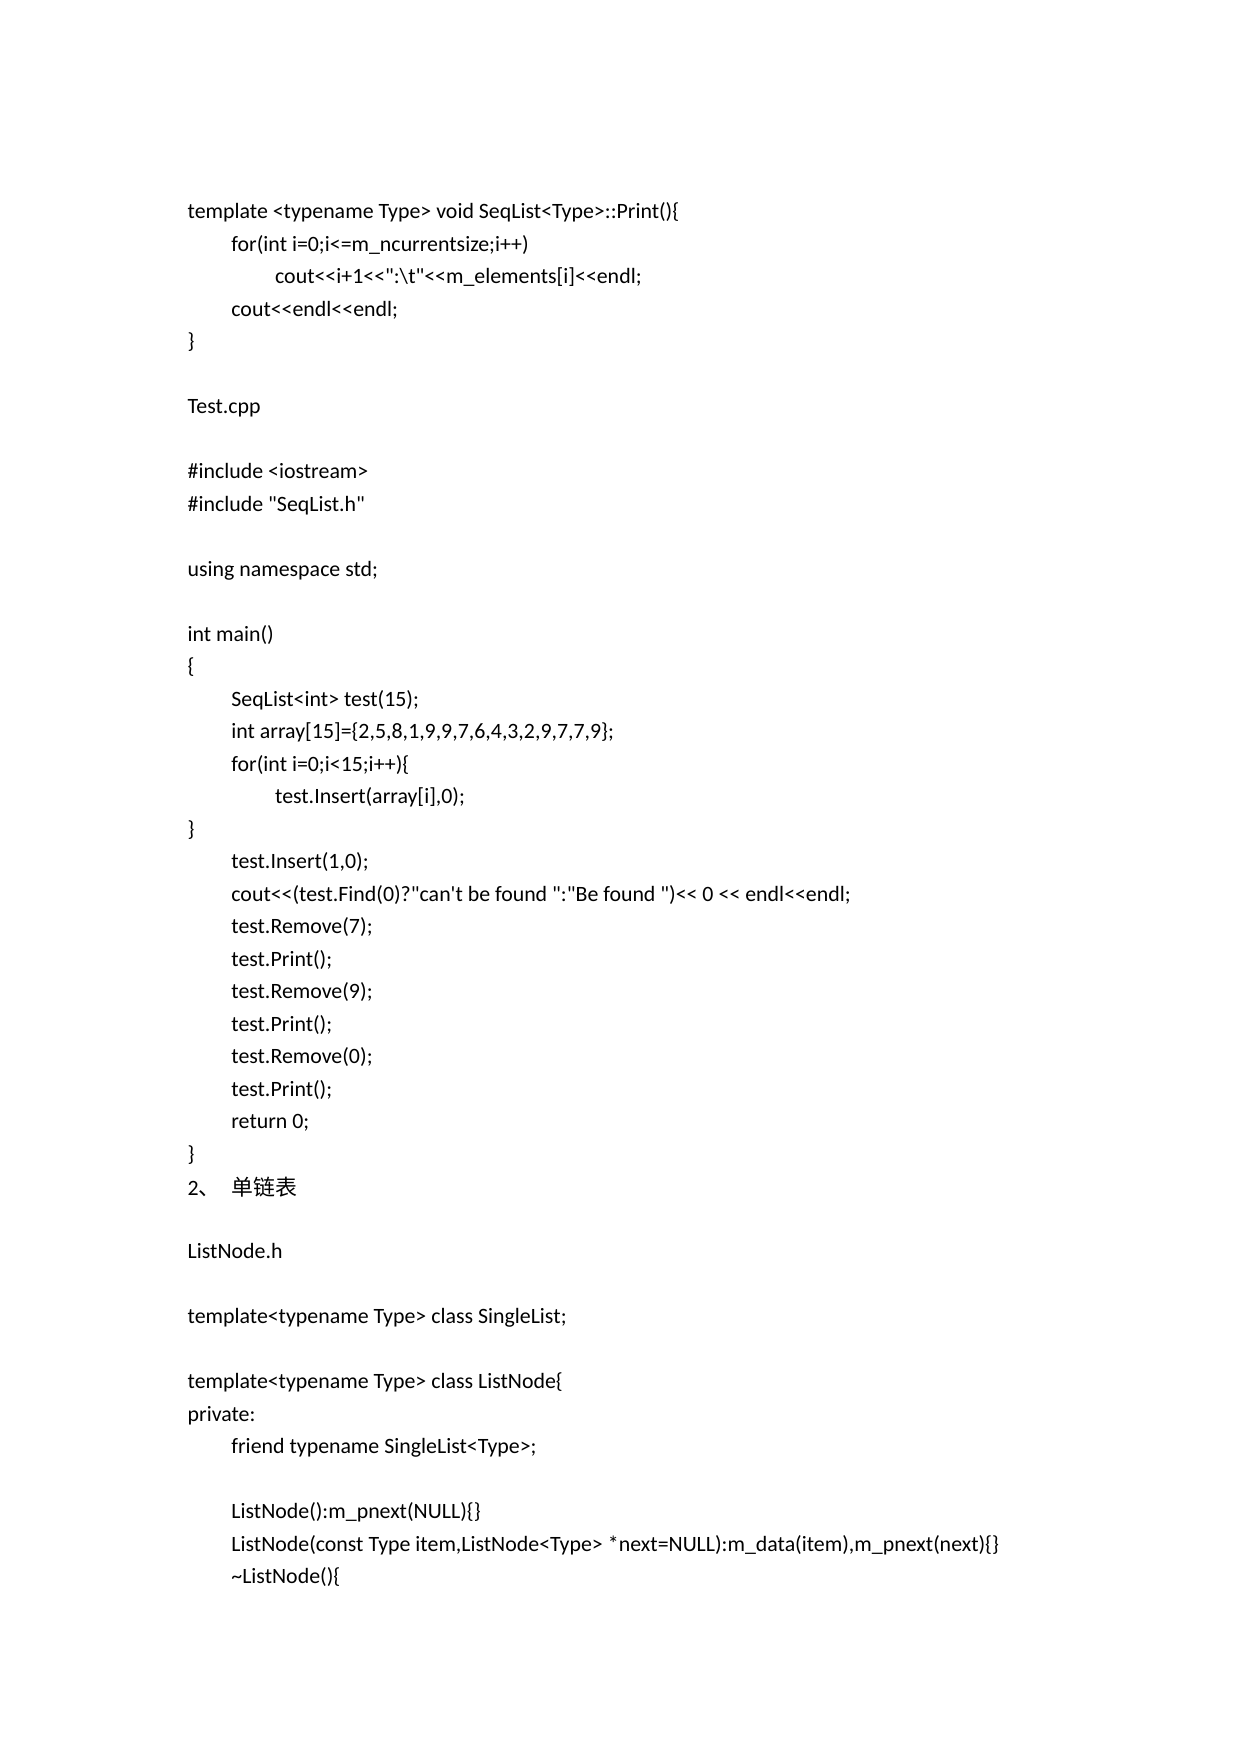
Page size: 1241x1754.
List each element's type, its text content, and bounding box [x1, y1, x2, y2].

text 2、 单链表 [187, 1169, 1053, 1202]
text int main() [187, 617, 1053, 649]
text #include "SeqList.h" [187, 487, 1053, 519]
text SeqList<int> test(15); [187, 682, 1053, 714]
text ListNode(const Type item,ListNode<Type> *next=NULL):m_data(item),m_pnext(next){} [187, 1527, 1053, 1559]
text { [187, 649, 1053, 682]
text test.Print(); [187, 1072, 1053, 1104]
text test.Remove(9); [187, 974, 1053, 1007]
text test.Print(); [187, 942, 1053, 974]
text test.Insert(1,0); [187, 844, 1053, 877]
text friend typename SingleList<Type>; [187, 1429, 1053, 1462]
text for(int i=0;i<15;i++){ [187, 747, 1053, 779]
text for(int i=0;i<=m_ncurrentsize;i++) [187, 227, 1053, 259]
text } [187, 812, 1053, 844]
text cout<<i+1<<":\t"<<m_elements[i]<<endl; [187, 259, 1053, 292]
text ~ListNode(){ [187, 1559, 1053, 1592]
text } [187, 324, 1053, 357]
text } [187, 1137, 1053, 1169]
text template<typename Type> class ListNode{ [187, 1364, 1053, 1397]
text cout<<endl<<endl; [187, 292, 1053, 324]
text template<typename Type> class SingleList; [187, 1299, 1053, 1332]
text private: [187, 1397, 1053, 1429]
text test.Print(); [187, 1007, 1053, 1039]
text ListNode.h [187, 1234, 1053, 1267]
text int array[15]={2,5,8,1,9,9,7,6,4,3,2,9,7,7,9}; [187, 714, 1053, 747]
text template <typename Type> void SeqList<Type>::Print(){ [187, 194, 1053, 227]
text test.Remove(0); [187, 1039, 1053, 1072]
text using namespace std; [187, 552, 1053, 584]
text Test.cpp [187, 389, 1053, 422]
text test.Insert(array[i],0); [187, 779, 1053, 812]
text #include <iostream> [187, 454, 1053, 487]
text test.Remove(7); [187, 909, 1053, 942]
text cout<<(test.Find(0)?"can't be found ":"Be found ")<< 0 << endl<<endl; [187, 877, 1053, 909]
text ListNode():m_pnext(NULL){} [187, 1494, 1053, 1527]
text return 0; [187, 1104, 1053, 1137]
